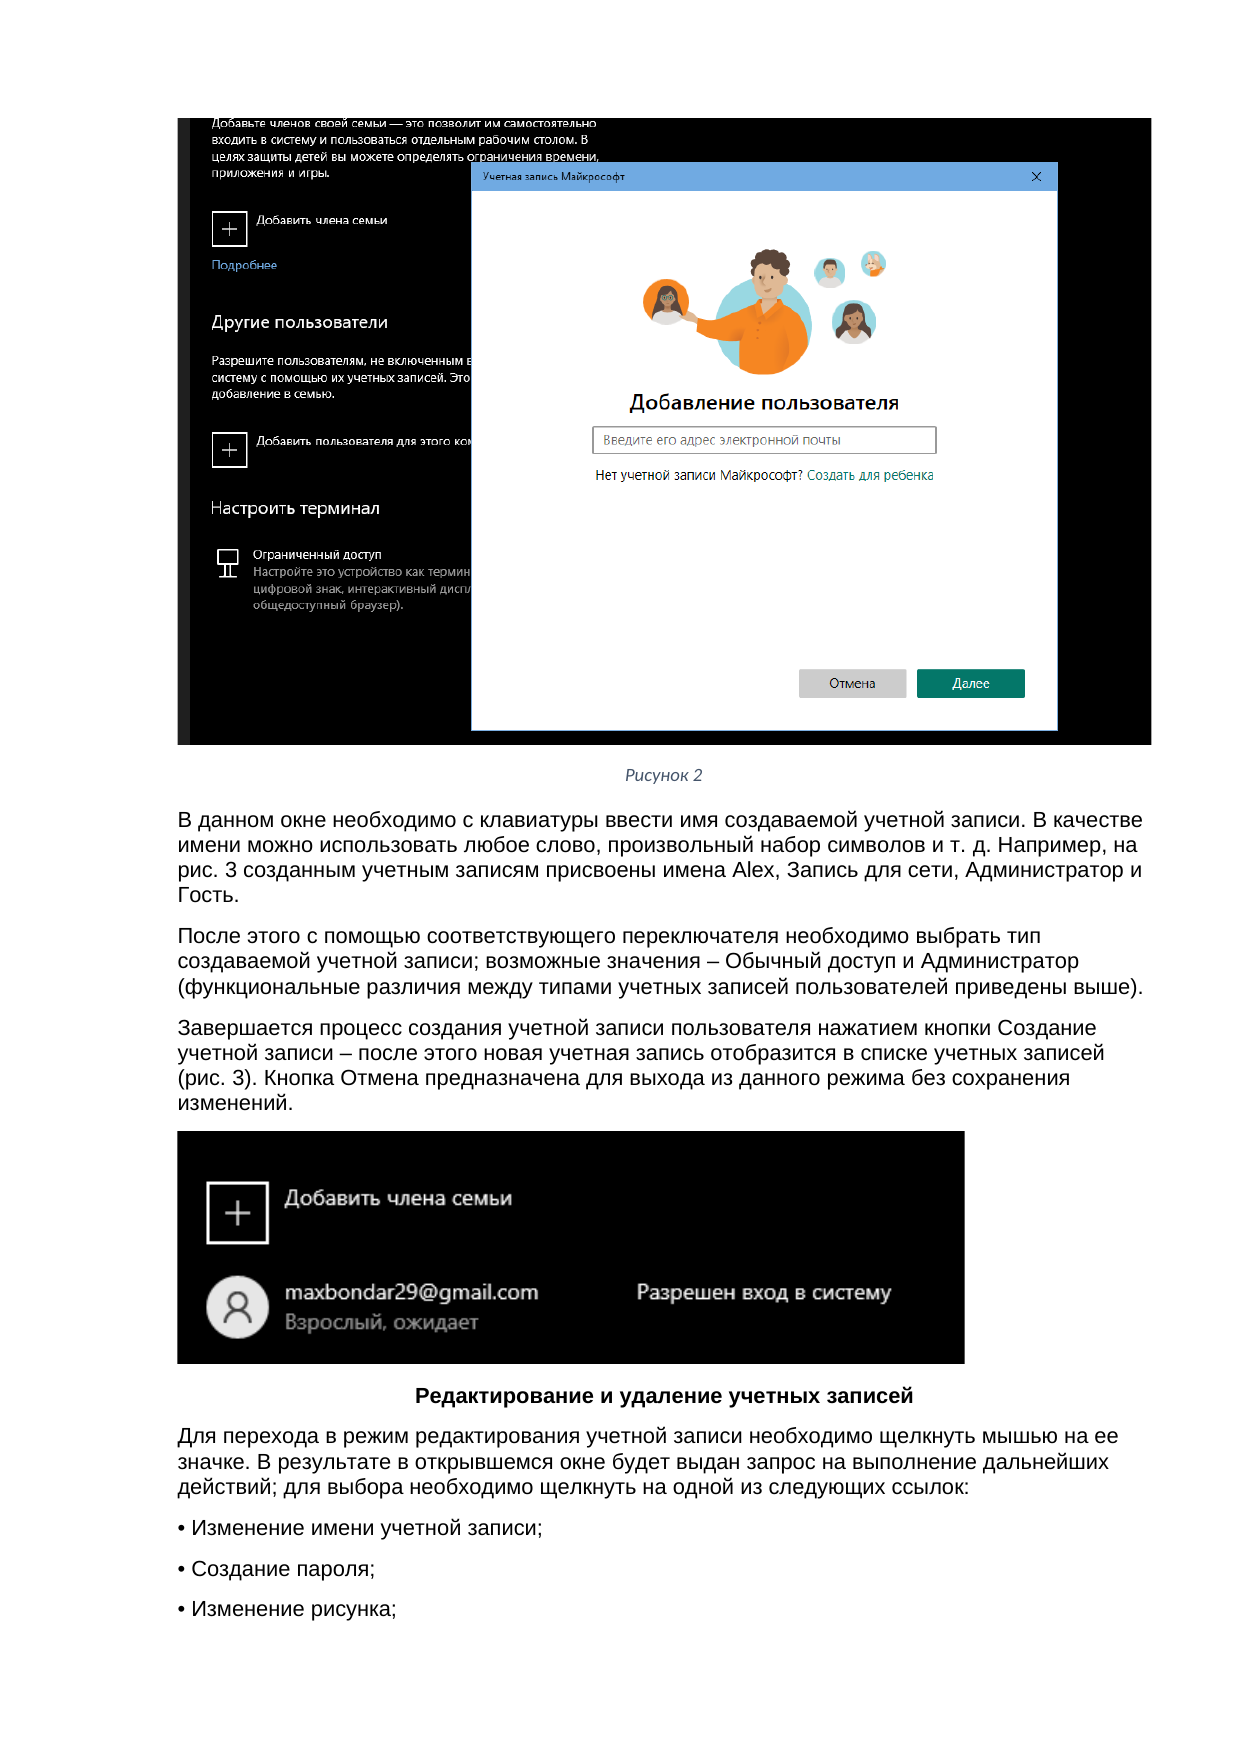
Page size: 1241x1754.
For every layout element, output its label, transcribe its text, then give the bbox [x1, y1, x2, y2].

text Редактирование и удаление учетных записей [177, 1383, 1152, 1408]
text В данном окне необходимо с клавиатуры ввести имя создаваемой учетной записи. В качестве имени можно использовать любое слово, произвольный набор символов и т. д. Например, на рис. 3 созданным учетным записям присвоены имена Alex, Запись для сети, Администратор и Гость. [177, 807, 1152, 908]
text Рисунок 2 [177, 763, 1152, 786]
text • Создание пароля; [177, 1556, 1152, 1581]
text После этого с помощью соответствующего переключателя необходимо выбрать тип создаваемой учетной записи; возможные значения – Обычный доступ и Администратор (функциональные различия между типами учетных записей пользователей приведены выше). [177, 923, 1152, 999]
text • Изменение имени учетной записи; [177, 1515, 1152, 1540]
picture [177, 118, 1152, 745]
text Завершается процесс создания учетной записи пользователя нажатием кнопки Создание учетной записи – после этого новая учетная запись отобразится в списке учетных записей (рис. 3). Кнопка Отмена предназначена для выхода из данного режима без сохранения изменений. [177, 1014, 1152, 1115]
text Для перехода в режим редактирования учетной записи необходимо щелкнуть мышью на ее значке. В результате в открывшемся окне будет выдан запрос на выполнение дальнейших действий; для выбора необходимо щелкнуть на одной из следующих ссылок: [177, 1423, 1152, 1499]
text • Изменение рисунка; [177, 1596, 1152, 1622]
picture [177, 1131, 965, 1364]
